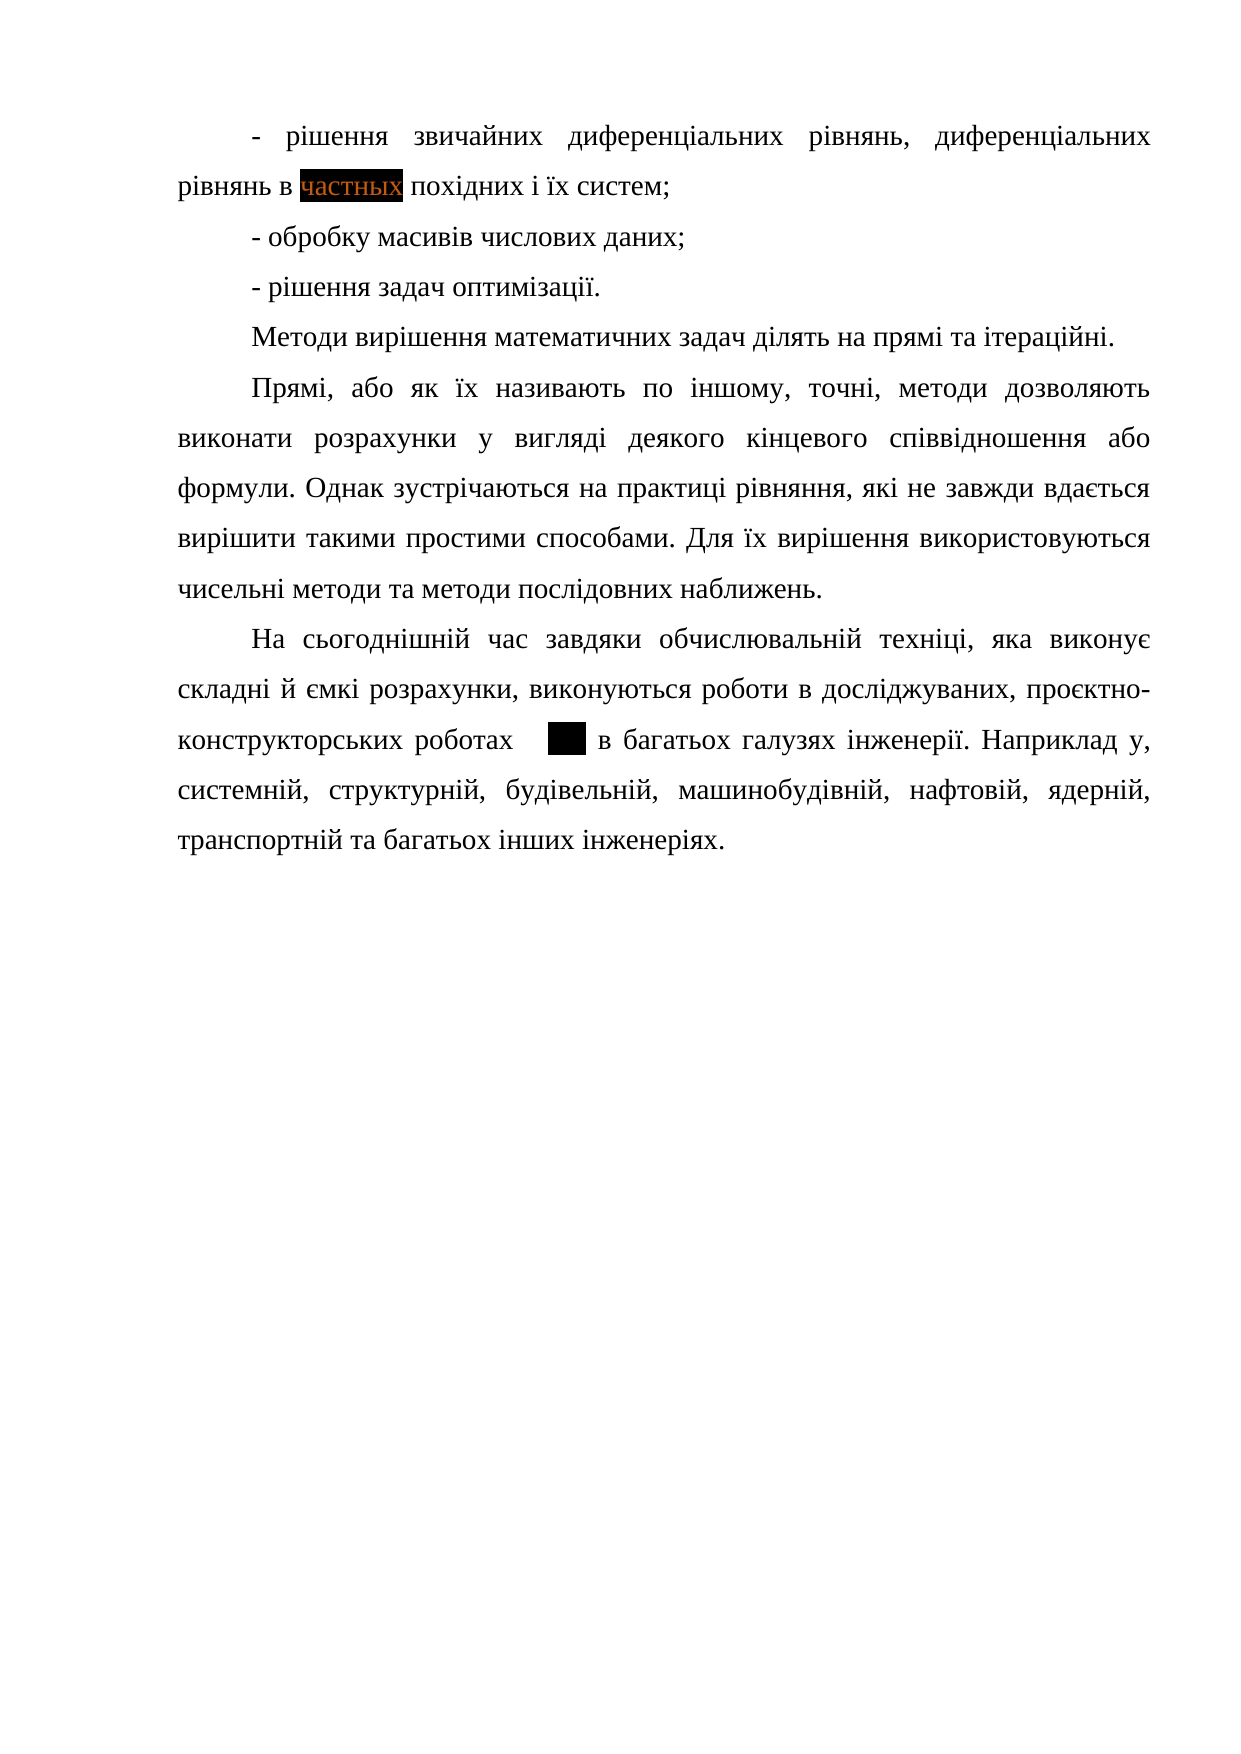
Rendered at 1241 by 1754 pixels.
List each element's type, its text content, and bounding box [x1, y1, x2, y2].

text - обробку масивів числових даних; [177, 219, 1152, 252]
text - рішення звичайних диференціальних рівнянь, диференціальних рівнянь в частных похідних і їх систем; [177, 118, 1152, 202]
text На сьогоднішній час завдяки обчислювальній техніці, яка виконує складні й ємкі розрахунки, виконуються роботи в досліджуваних, проєктно-конструкторських роботах ааа в багатьох галузях інженерії. Наприклад у, системній, структурній, будівельній, машинобудівній, нафтовій, ядерній, транспортній та багатьох інших інженеріях. [177, 621, 1152, 856]
text Методи вирішення математичних задач ділять на прямі та ітераційні. [177, 319, 1152, 353]
text Прямі, або як їх називають по іншому, точні, методи дозволяють виконати розрахунки у вигляді деякого кінцевого співвідношення або формули. Однак зустрічаються на практиці рівняння, які не завжди вдається вирішити такими простими способами. Для їх вирішення використовуються чисельні методи та методи послідовних наближень. [177, 370, 1152, 604]
text - рішення задач оптимізації. [177, 269, 1152, 303]
